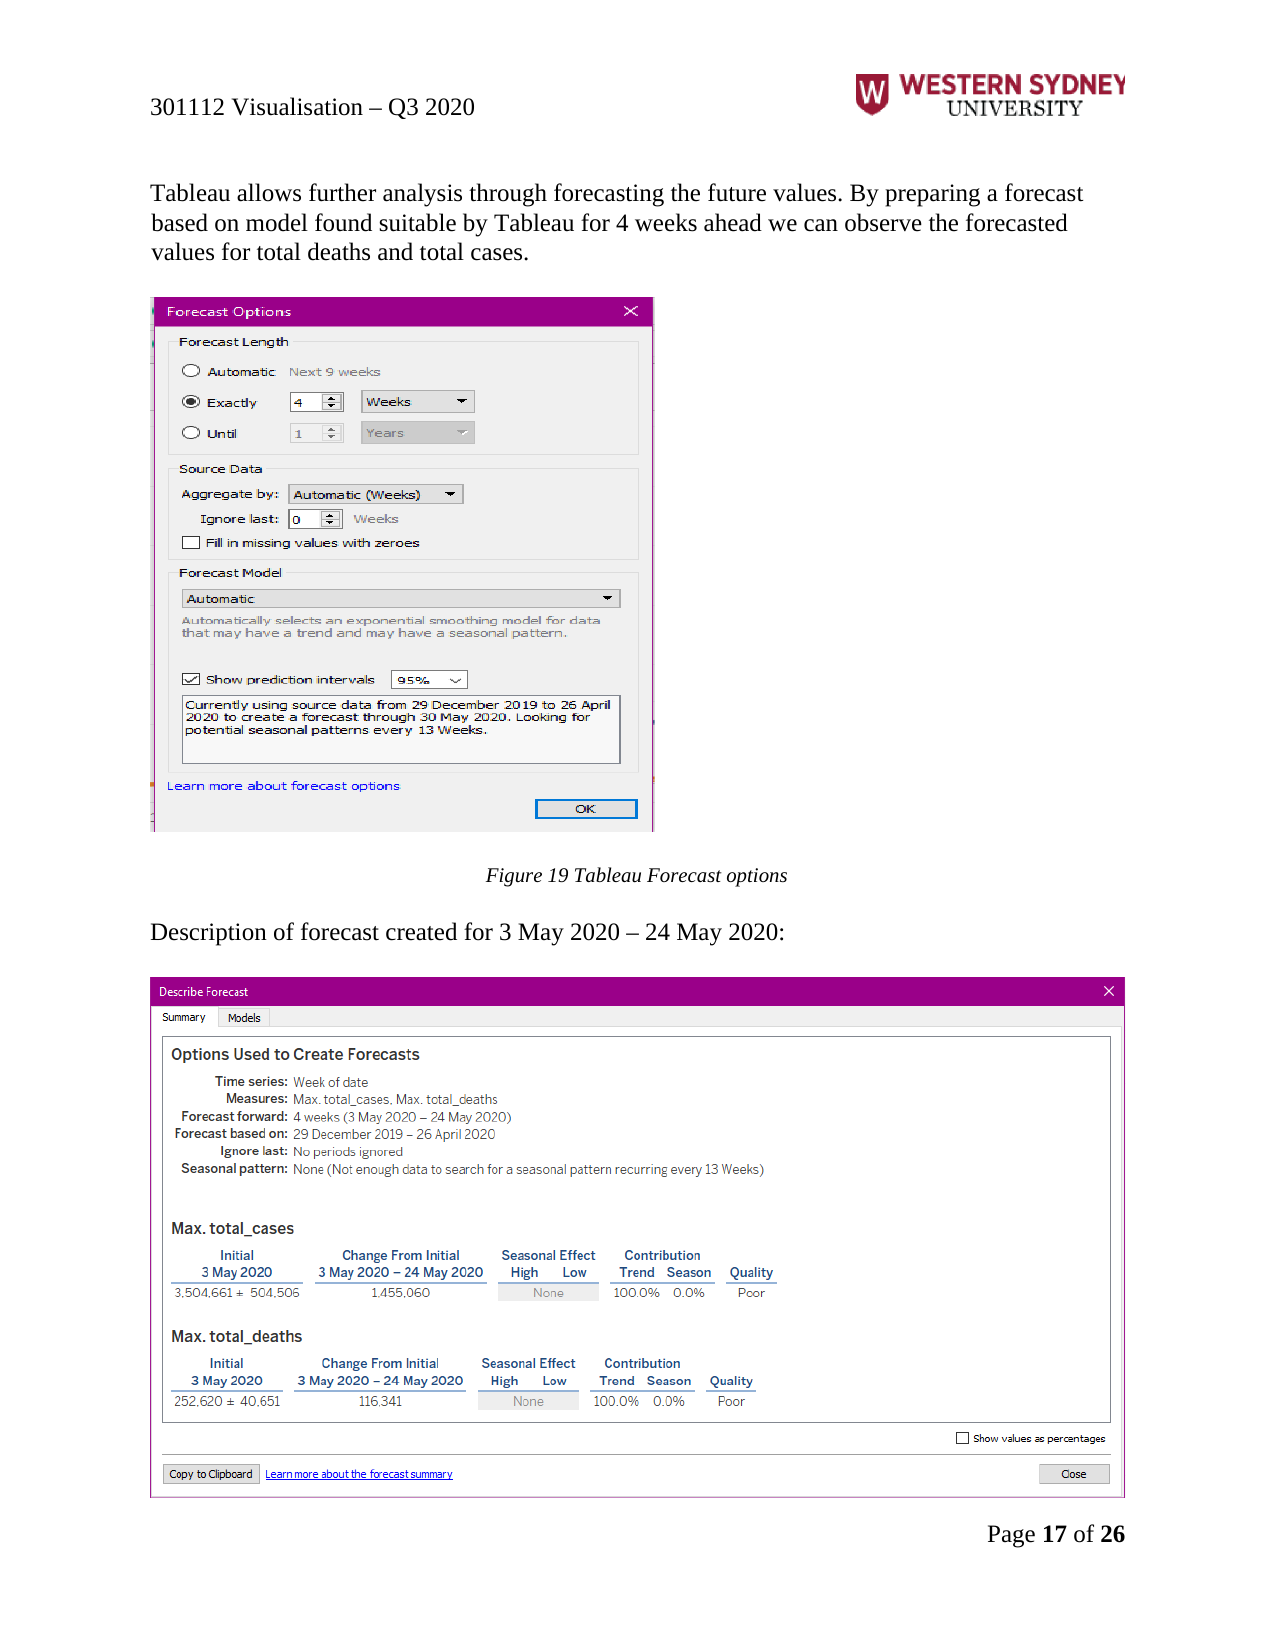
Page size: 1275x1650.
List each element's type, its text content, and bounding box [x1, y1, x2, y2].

picture [855, 73, 1125, 116]
picture [150, 977, 1125, 1498]
text Figure 19 Tableau Forecast options [150, 863, 1125, 887]
text Description of forecast created for 3 May 2020 – 24 May 2020: [150, 917, 1125, 946]
text Tableau allows further analysis through forecasting the future values. By preparing a forecast based on model found suitable by Tableau for 4 weeks ahead we can observe the forecasted values for total deaths and total cases. [150, 178, 1125, 266]
picture [150, 297, 655, 832]
